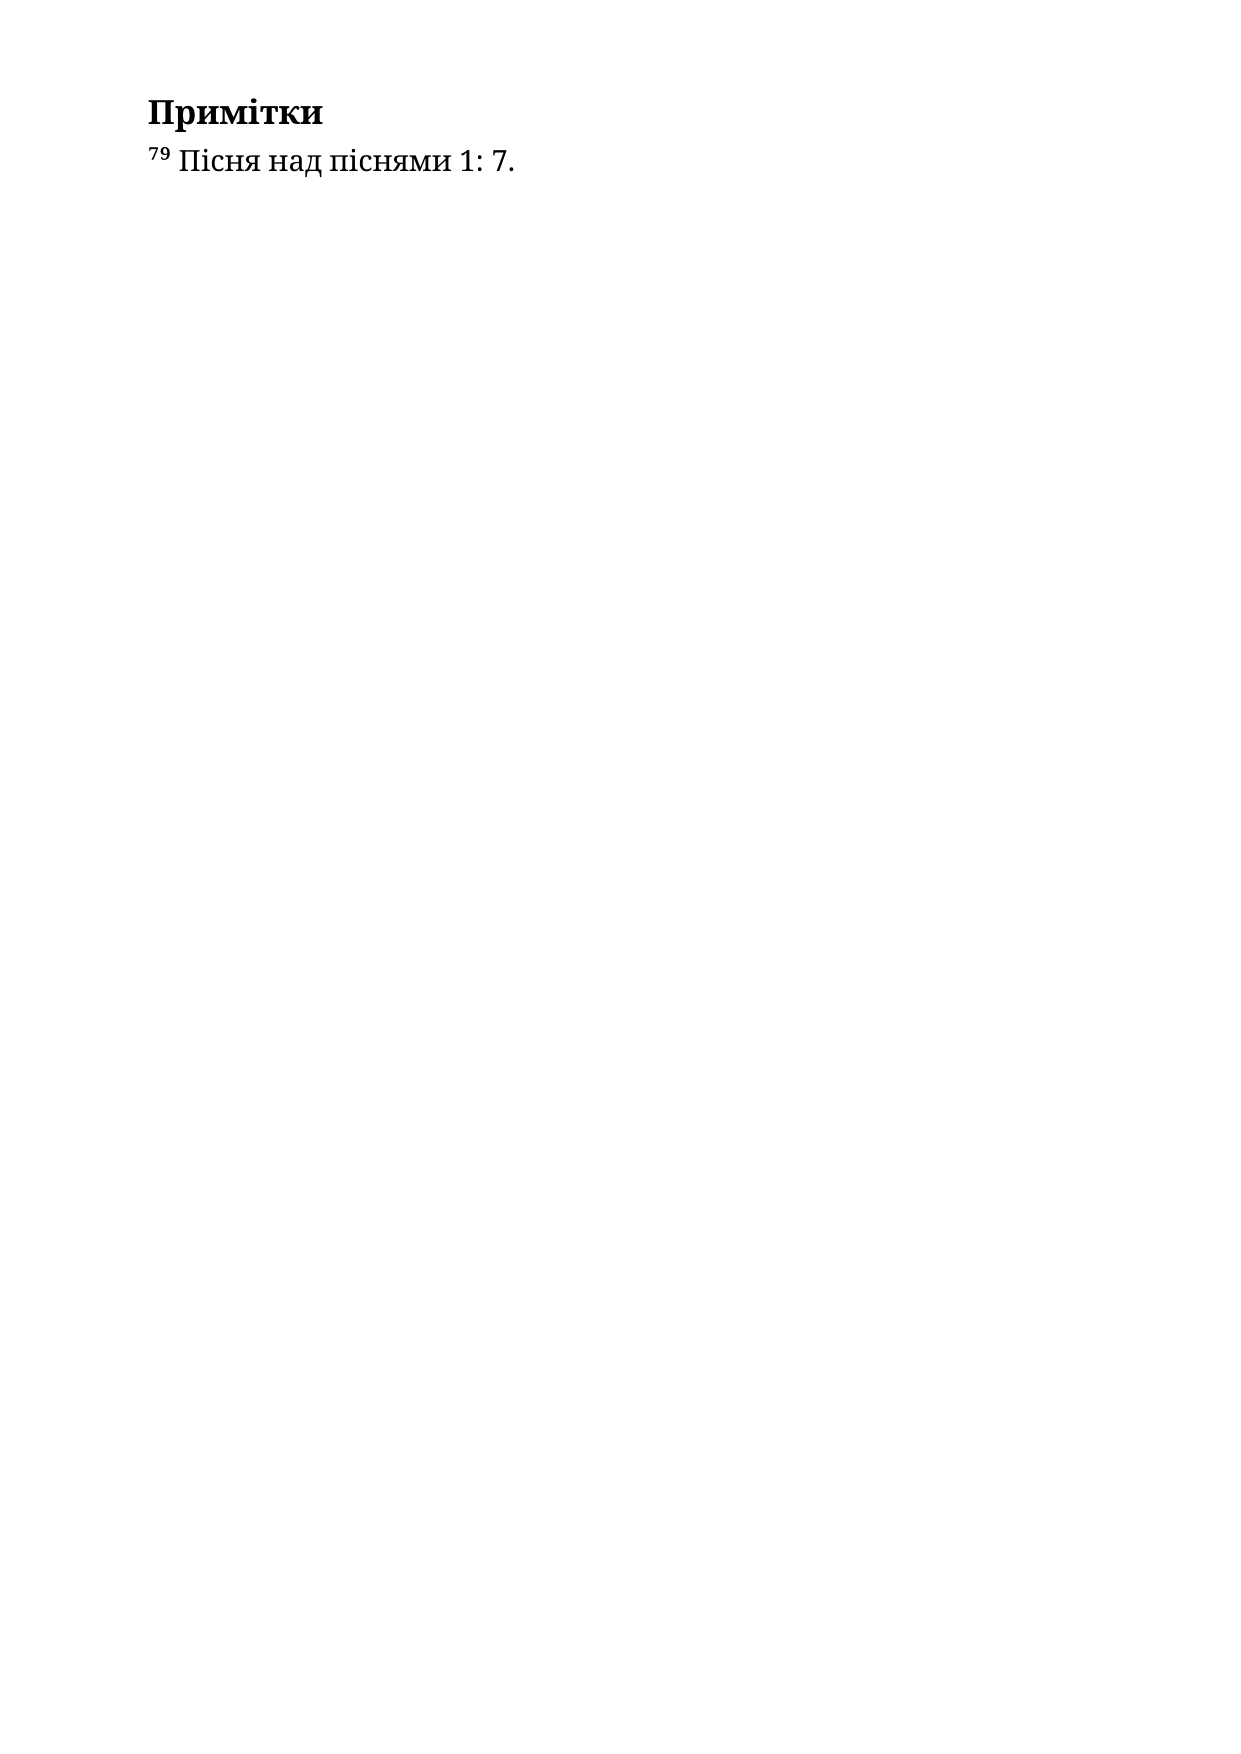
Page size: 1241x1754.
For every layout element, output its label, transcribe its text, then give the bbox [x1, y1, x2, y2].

text Примітки [148, 88, 1152, 134]
text ⁷⁹ Пісня над піснями 1: 7. [148, 141, 1152, 180]
